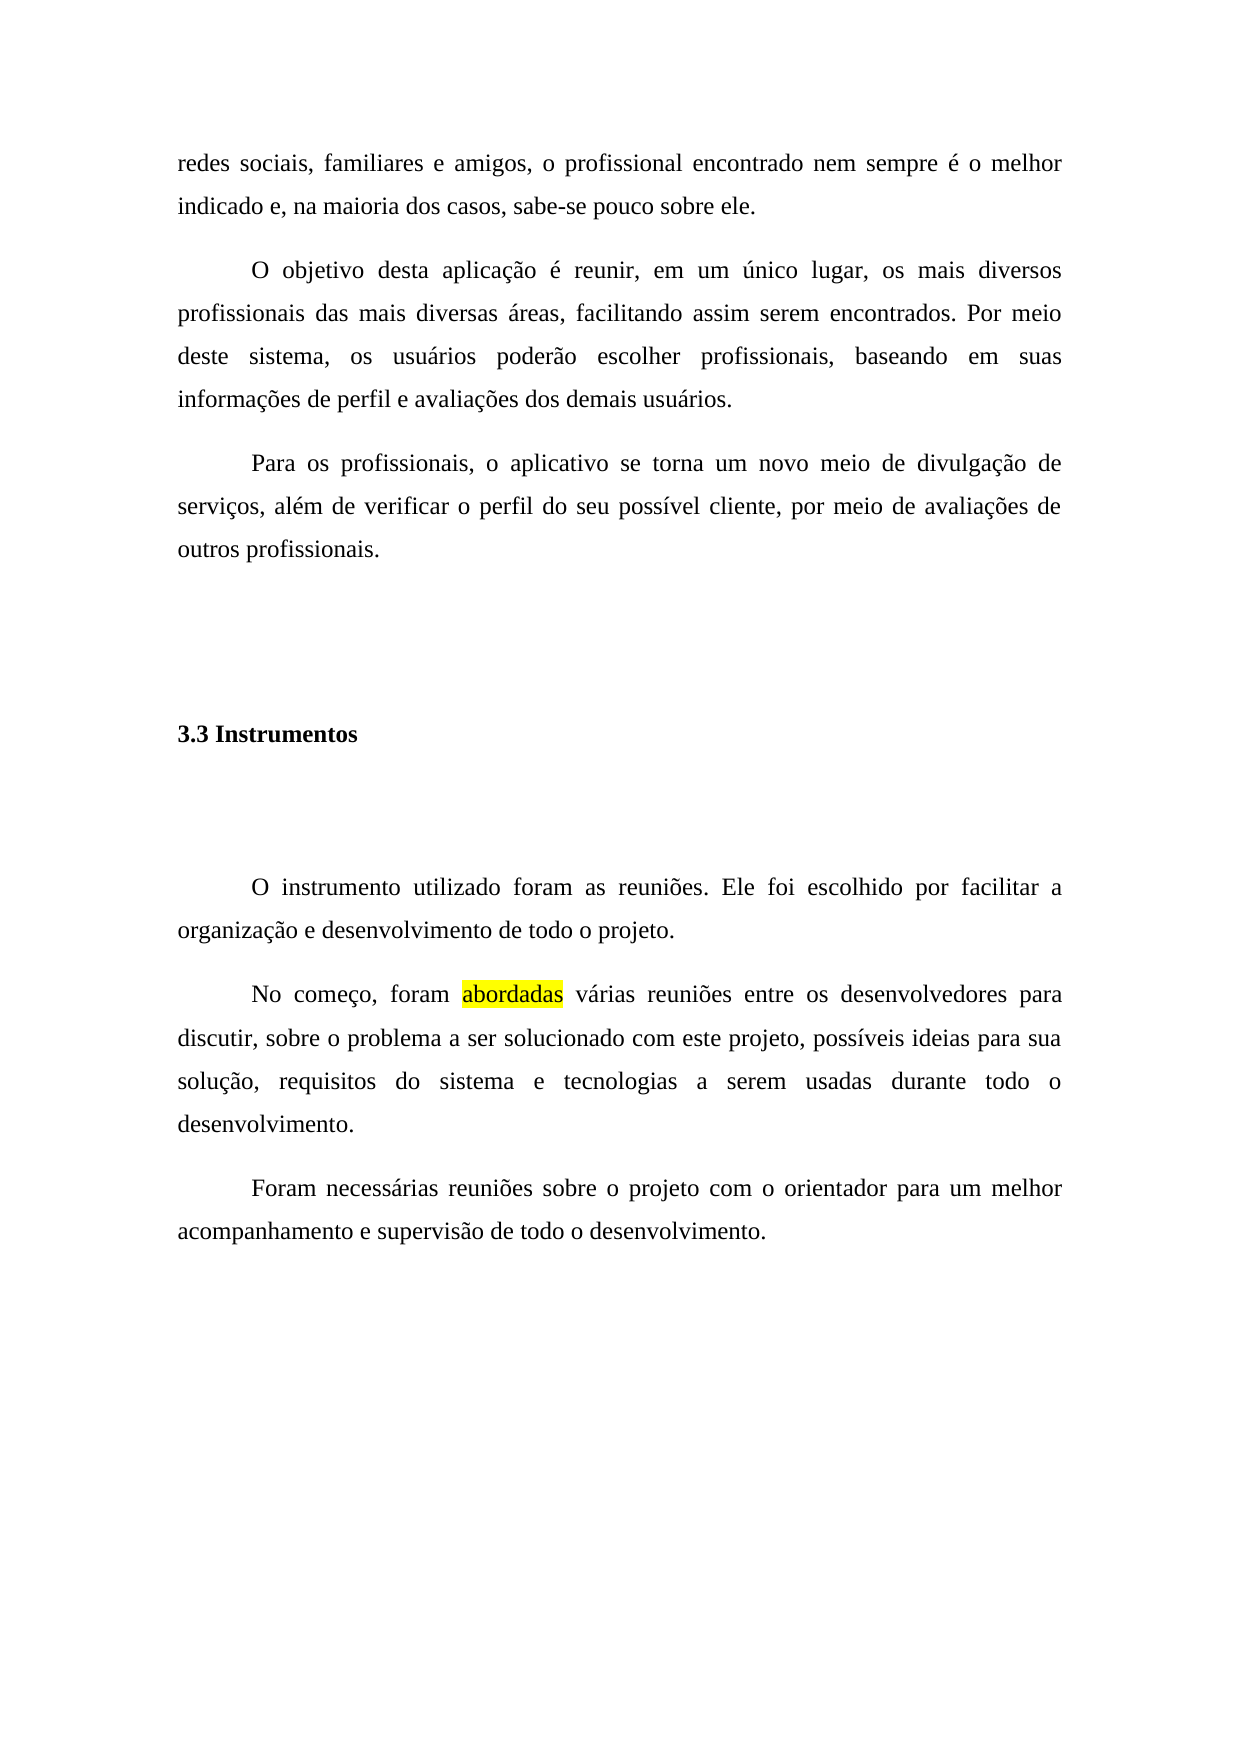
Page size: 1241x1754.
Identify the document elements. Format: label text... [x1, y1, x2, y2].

subtitle 3.3 Instrumentos [177, 719, 1063, 748]
text O objetivo desta aplicação é reunir, em um único lugar, os mais diversos profissionais das mais diversas áreas, facilitando assim serem encontrados. Por meio deste sistema, os usuários poderão escolher profissionais, baseando em suas informações de perfil e avaliações dos demais usuários. [177, 255, 1063, 413]
text O instrumento utilizado foram as reuniões. Ele foi escolhido por facilitar a organização e desenvolvimento de todo o projeto. [177, 872, 1063, 944]
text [177, 148, 1063, 219]
text Foram necessárias reuniões sobre o projeto com o orientador para um melhor acompanhamento e supervisão de todo o desenvolvimento. [177, 1173, 1063, 1245]
text Para os profissionais, o aplicativo se torna um novo meio de divulgação de serviços, além de verificar o perfil do seu possível cliente, por meio de avaliações de outros profissionais. [177, 448, 1063, 563]
text No começo, foram abordadas várias reuniões entre os desenvolvedores para discutir, sobre o problema a ser solucionado com este projeto, possíveis ideias para sua solução, requisitos do sistema e tecnologias a serem usadas durante todo o desenvolvimento. [177, 979, 1063, 1138]
